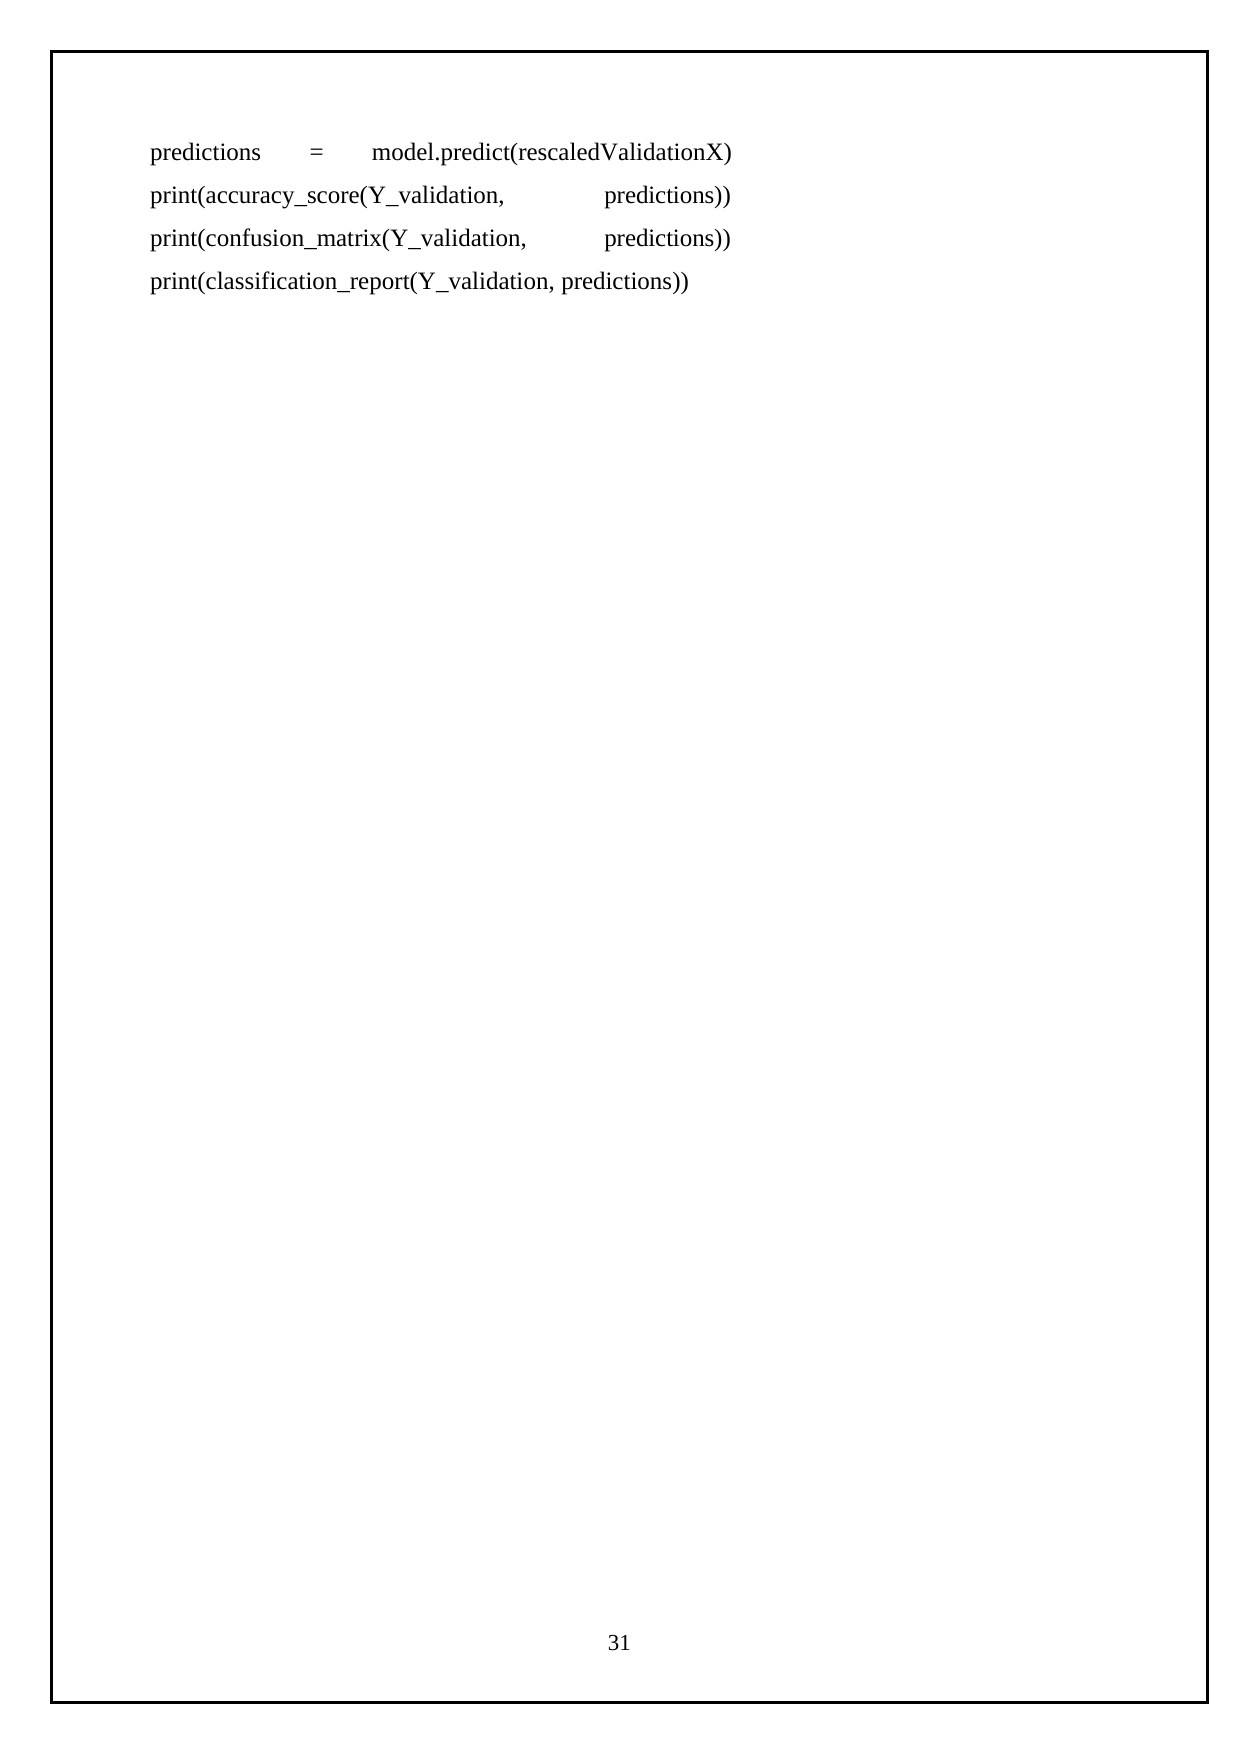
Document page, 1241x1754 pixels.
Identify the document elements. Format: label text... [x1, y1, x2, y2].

text predictions = model.predict(rescaledValidationX) print(accuracy_score(Y_validation, predictions)) print(confusion_matrix(Y_validation, predictions)) print(classification_report(Y_validation, predictions)) [150, 137, 732, 295]
